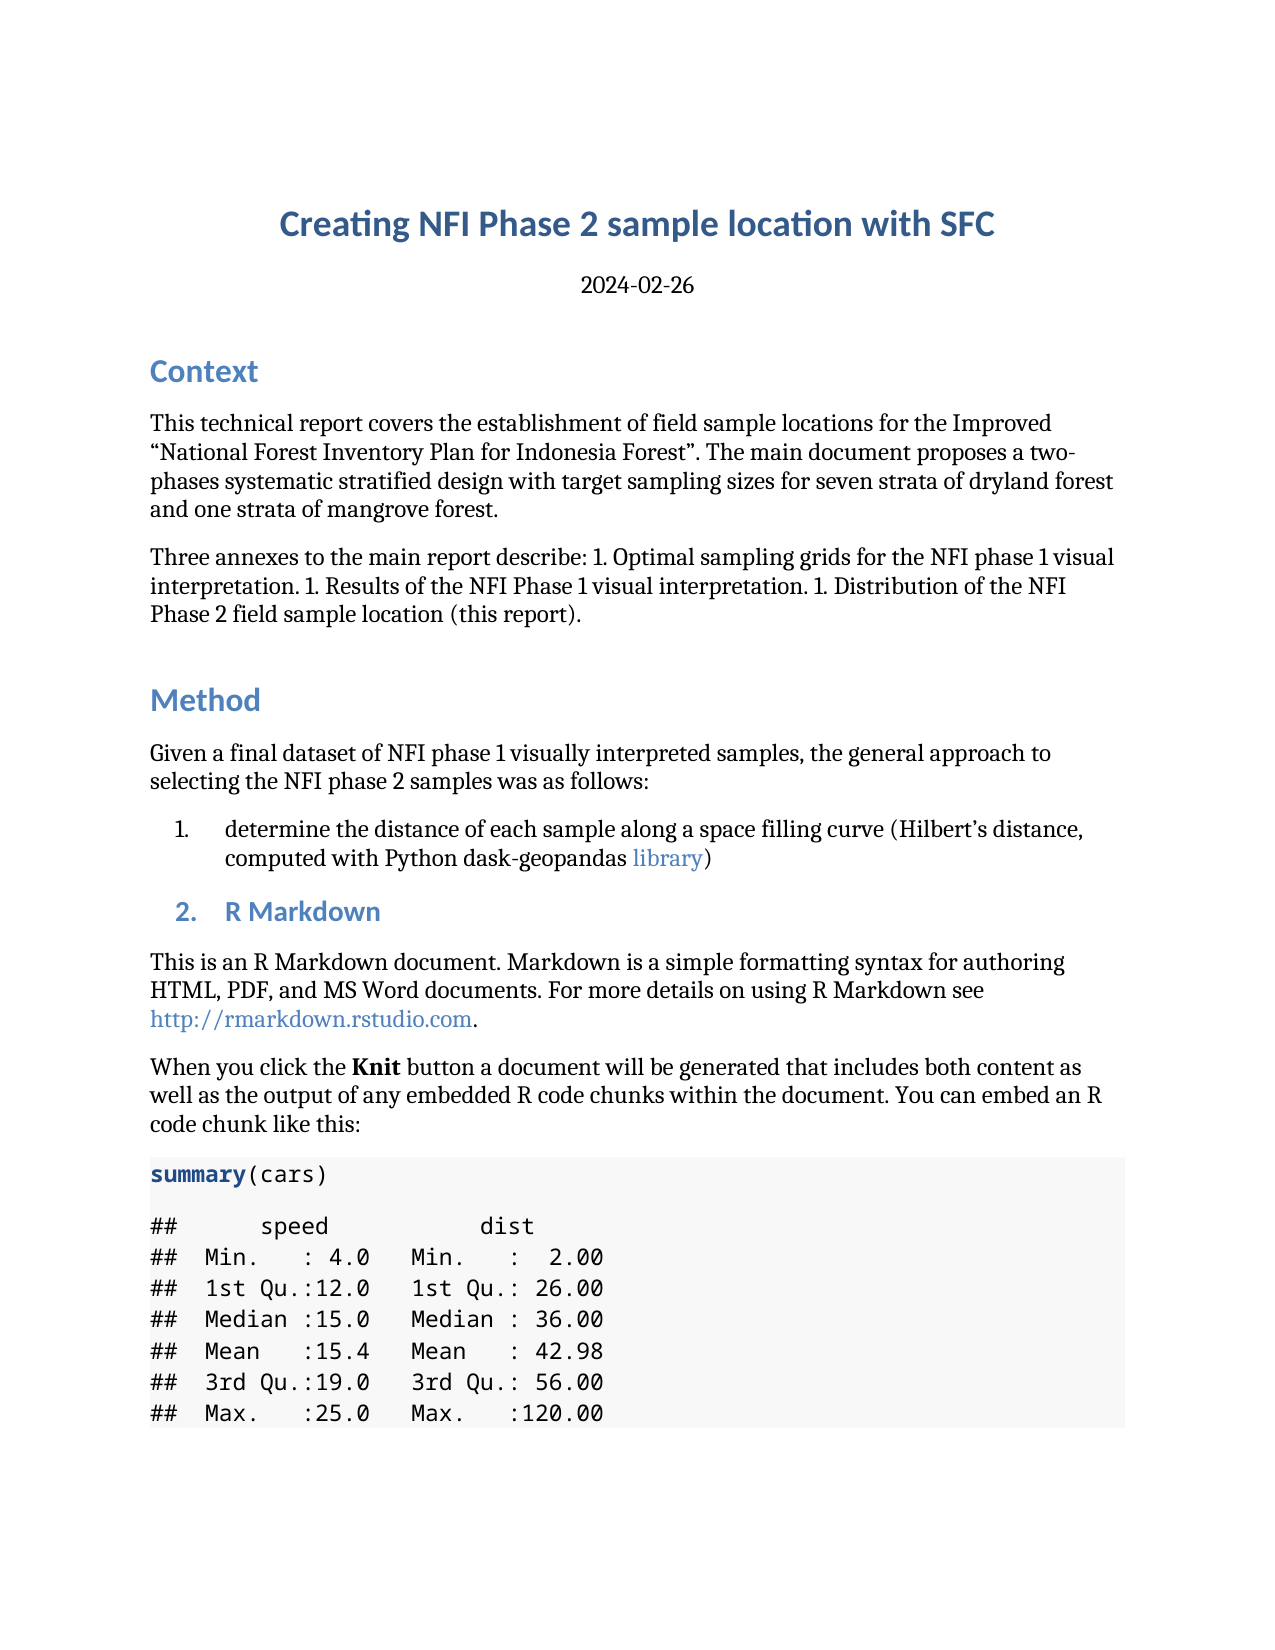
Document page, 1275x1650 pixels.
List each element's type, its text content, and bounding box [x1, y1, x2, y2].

subtitle Context [150, 349, 1125, 390]
text ## speed dist ## Min. : 4.0 Min. : 2.00 ## 1st Qu.:12.0 1st Qu.: 26.00 ## Median :15.0 Median : 36.00 ## Mean :15.4 Mean : 42.98 ## 3rd Qu.:19.0 3rd Qu.: 56.00 ## Max. :25.0 Max. :120.00 [150, 1209, 1125, 1428]
title Creating NFI Phase 2 sample location with SFC [150, 200, 1125, 246]
subtitle Method [150, 679, 1125, 720]
text When you click the Knit button a document will be generated that includes both content as well as the output of any embedded R code chunks within the document. You can embed an R code chunk like this: [150, 1052, 1125, 1139]
list determine the distance of each sample along a space filling curve (Hilbert’s distance, computed with Python dask-geopandas library) [175, 815, 1125, 872]
text Given a final dataset of NFI phase 1 visually interpreted samples, the general approach to selecting the NFI phase 2 samples was as follows: [150, 738, 1125, 796]
text 2024-02-26 [150, 271, 1125, 299]
text summary(cars) [150, 1157, 1125, 1189]
text This technical report covers the establishment of field sample locations for the Improved “National Forest Inventory Plan for Indonesia Forest”. The main document proposes a two-phases systematic stratified design with target sampling sizes for seven strata of dryland forest and one strata of mangrove forest. [150, 409, 1125, 524]
subtitle R Markdown [175, 893, 1125, 929]
text Three annexes to the main report describe: 1. Optimal sampling grids for the NFI phase 1 visual interpretation. 1. Results of the NFI Phase 1 visual interpretation. 1. Distribution of the NFI Phase 2 field sample location (this report). [150, 543, 1125, 629]
text This is an R Markdown document. Markdown is a simple formatting syntax for authoring HTML, PDF, and MS Word documents. For more details on using R Markdown see http://rmarkdown.rstudio.com. [150, 947, 1125, 1034]
